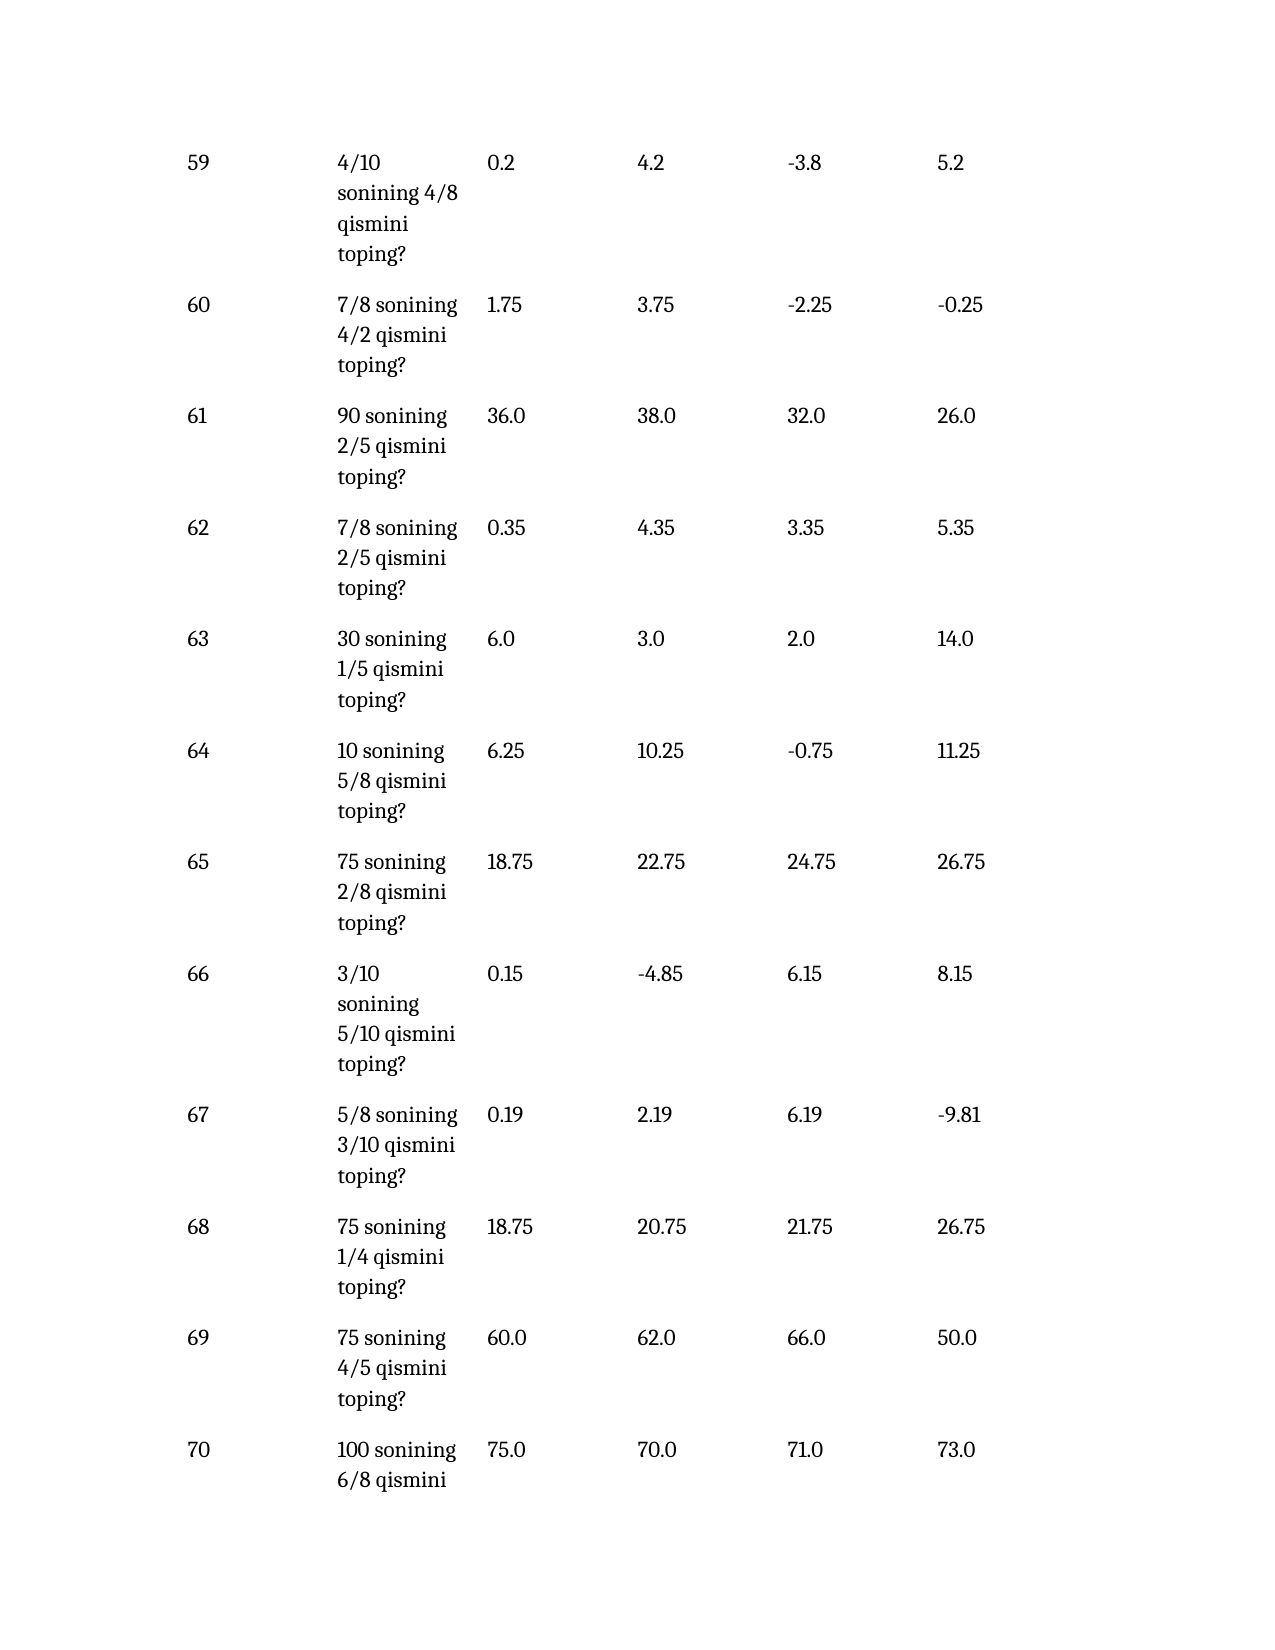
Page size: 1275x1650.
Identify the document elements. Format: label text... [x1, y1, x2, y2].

table_cell 32.0 [776, 403, 926, 514]
table_cell 26.0 [926, 403, 1076, 514]
table_cell 3/10 sonining 5/10 qismini toping? [326, 960, 476, 1102]
table_cell -4.85 [626, 960, 776, 1102]
table_cell -2.25 [776, 292, 926, 403]
table_cell 18.75 [476, 849, 626, 960]
table_cell 5.2 [926, 150, 1076, 292]
table_cell 2.19 [626, 1102, 776, 1213]
table_cell 61 [176, 403, 326, 514]
table_cell 67 [176, 1102, 326, 1213]
table_cell 6.0 [476, 626, 626, 737]
table_cell -3.8 [776, 150, 926, 292]
table_cell 21.75 [776, 1214, 926, 1325]
table_cell 75 sonining 2/8 qismini toping? [326, 849, 476, 960]
table_cell 18.75 [476, 1214, 626, 1325]
table_cell 7/8 sonining 4/2 qismini toping? [326, 292, 476, 403]
table_cell 10 sonining 5/8 qismini toping? [326, 738, 476, 849]
table_cell 30 sonining 1/5 qismini toping? [326, 626, 476, 737]
table_cell 65 [176, 849, 326, 960]
table_cell 7/8 sonining 2/5 qismini toping? [326, 515, 476, 626]
table_cell 0.19 [476, 1102, 626, 1213]
table_cell 62.0 [626, 1325, 776, 1436]
table_cell 69 [176, 1325, 326, 1436]
table_cell 71.0 [776, 1436, 926, 1493]
table_cell 11.25 [926, 738, 1076, 849]
table_cell 14.0 [926, 626, 1076, 737]
table_cell -0.25 [926, 292, 1076, 403]
table_cell 0.15 [476, 960, 626, 1102]
table_cell 20.75 [626, 1214, 776, 1325]
table_cell 4.2 [626, 150, 776, 292]
table_cell 8.15 [926, 960, 1076, 1102]
table_cell 63 [176, 626, 326, 737]
table_cell 62 [176, 515, 326, 626]
table_cell 3.0 [626, 626, 776, 737]
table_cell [326, 1436, 476, 1493]
table_cell 5/8 sonining 3/10 qismini toping? [326, 1102, 476, 1213]
table_cell -9.81 [926, 1102, 1076, 1213]
table_cell 60 [176, 292, 326, 403]
table_cell 6.19 [776, 1102, 926, 1213]
table_cell 2.0 [776, 626, 926, 737]
table_cell 68 [176, 1214, 326, 1325]
table_cell 0.35 [476, 515, 626, 626]
table_cell 60.0 [476, 1325, 626, 1436]
table_cell 1.75 [476, 292, 626, 403]
table_cell 10.25 [626, 738, 776, 849]
table_cell 24.75 [776, 849, 926, 960]
table_cell 26.75 [926, 1214, 1076, 1325]
table_cell 4/10 sonining 4/8 qismini toping? [326, 150, 476, 292]
table_cell 75 sonining 1/4 qismini toping? [326, 1214, 476, 1325]
table_cell 73.0 [926, 1436, 1076, 1493]
table_cell 6.25 [476, 738, 626, 849]
table_cell 26.75 [926, 849, 1076, 960]
table_cell 90 sonining 2/5 qismini toping? [326, 403, 476, 514]
table_cell 66 [176, 960, 326, 1102]
table_cell 6.15 [776, 960, 926, 1102]
table_cell 75.0 [476, 1436, 626, 1493]
table_cell 5.35 [926, 515, 1076, 626]
table_cell 66.0 [776, 1325, 926, 1436]
table_cell 4.35 [626, 515, 776, 626]
table_cell 75 sonining 4/5 qismini toping? [326, 1325, 476, 1436]
table_cell 0.2 [476, 150, 626, 292]
table_cell 70.0 [626, 1436, 776, 1493]
table_cell 50.0 [926, 1325, 1076, 1436]
table_cell -0.75 [776, 738, 926, 849]
table_cell 36.0 [476, 403, 626, 514]
table_cell 38.0 [626, 403, 776, 514]
table_cell 59 [176, 150, 326, 292]
table_cell 3.35 [776, 515, 926, 626]
table_cell 70 [176, 1436, 326, 1493]
table_cell 64 [176, 738, 326, 849]
table_cell 3.75 [626, 292, 776, 403]
table_cell 22.75 [626, 849, 776, 960]
